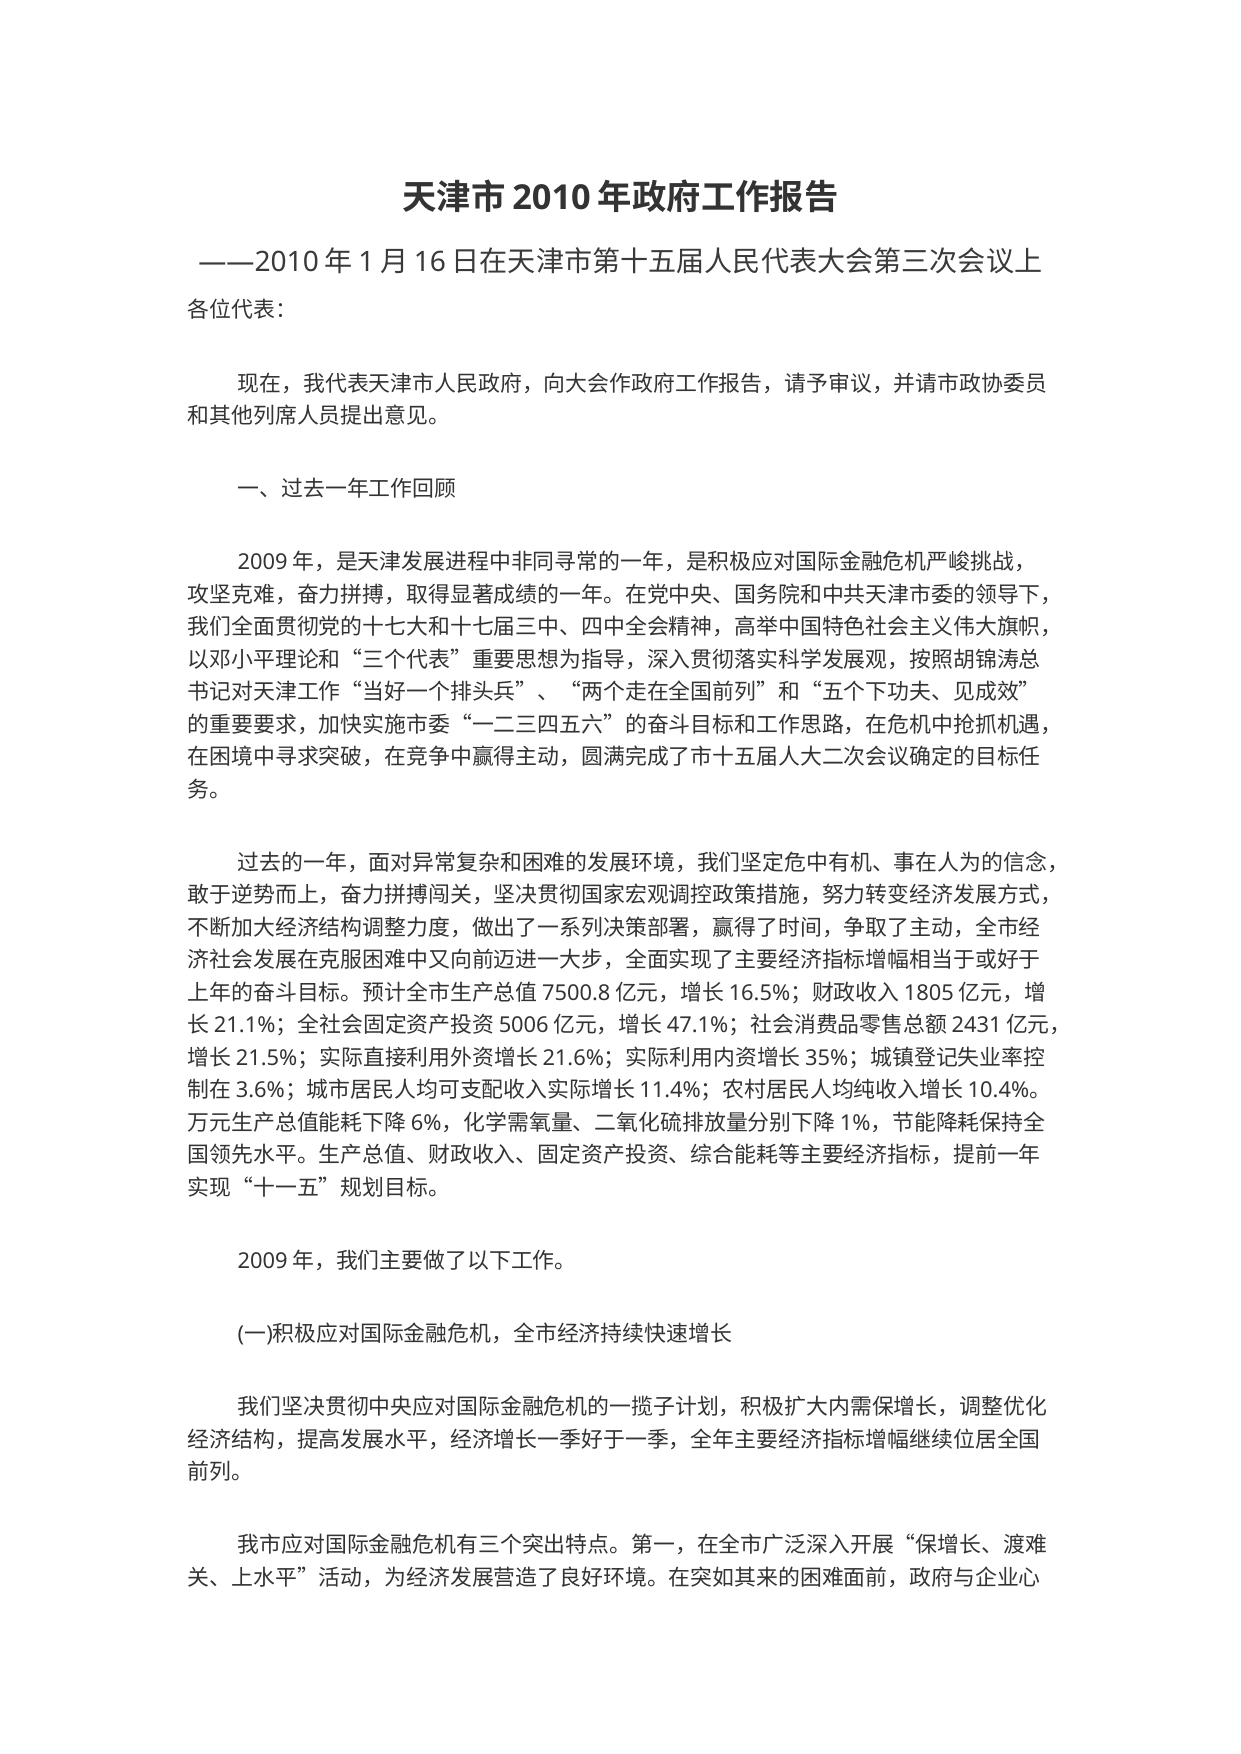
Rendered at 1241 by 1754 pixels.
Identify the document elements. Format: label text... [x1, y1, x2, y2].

text (一)积极应对国际金融危机，全市经济持续快速增长 [187, 1316, 1053, 1348]
text 天津市2010年政府工作报告 [187, 162, 1053, 227]
text 现在，我代表天津市人民政府，向大会作政府工作报告，请予审议，并请市政协委员和其他列席人员提出意见。 [187, 365, 1053, 430]
text 我们坚决贯彻中央应对国际金融危机的一揽子计划，积极扩大内需保增长，调整优化经济结构，提高发展水平，经济增长一季好于一季，全年主要经济指标增幅继续位居全国前列。 [187, 1389, 1053, 1486]
text 过去的一年，面对异常复杂和困难的发展环境，我们坚定危中有机、事在人为的信念，敢于逆势而上，奋力拼搏闯关，坚决贯彻国家宏观调控政策措施，努力转变经济发展方式，不断加大经济结构调整力度，做出了一系列决策部署，赢得了时间，争取了主动，全市经济社会发展在克服困难中又向前迈进一大步，全面实现了主要经济指标增幅相当于或好于上年的奋斗目标。预计全市生产总值7500.8亿元，增长16.5%；财政收入1805亿元，增长21.1%；全社会固定资产投资5006亿元，增长47.1%；社会消费品零售总额2431亿元，增长21.5%；实际直接利用外资增长21.6%；实际利用内资增长35%；城镇登记失业率控制在3.6%；城市居民人均可支配收入实际增长11.4%；农村居民人均纯收入增长10.4%。万元生产总值能耗下降6%，化学需氧量、二氧化硫排放量分别下降1%，节能降耗保持全国领先水平。生产总值、财政收入、固定资产投资、综合能耗等主要经济指标，提前一年实现“十一五”规划目标。 [187, 844, 1053, 1202]
text ——2010年1月16日在天津市第十五届人民代表大会第三次会议上 [187, 227, 1053, 292]
text 2009年，是天津发展进程中非同寻常的一年，是积极应对国际金融危机严峻挑战，攻坚克难，奋力拼搏，取得显著成绩的一年。在党中央、国务院和中共天津市委的领导下，我们全面贯彻党的十七大和十七届三中、四中全会精神，高举中国特色社会主义伟大旗帜，以邓小平理论和“三个代表”重要思想为指导，深入贯彻落实科学发展观，按照胡锦涛总书记对天津工作“当好一个排头兵”、“两个走在全国前列”和“五个下功夫、见成效”的重要要求，加快实施市委“一二三四五六”的奋斗目标和工作思路，在危机中抢抓机遇，在困境中寻求突破，在竞争中赢得主动，圆满完成了市十五届人大二次会议确定的目标任务。 [187, 544, 1053, 804]
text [187, 1527, 1053, 1592]
text 2009年，我们主要做了以下工作。 [187, 1243, 1053, 1275]
text 一、过去一年工作回顾 [187, 471, 1053, 503]
text 各位代表： [187, 292, 1053, 324]
